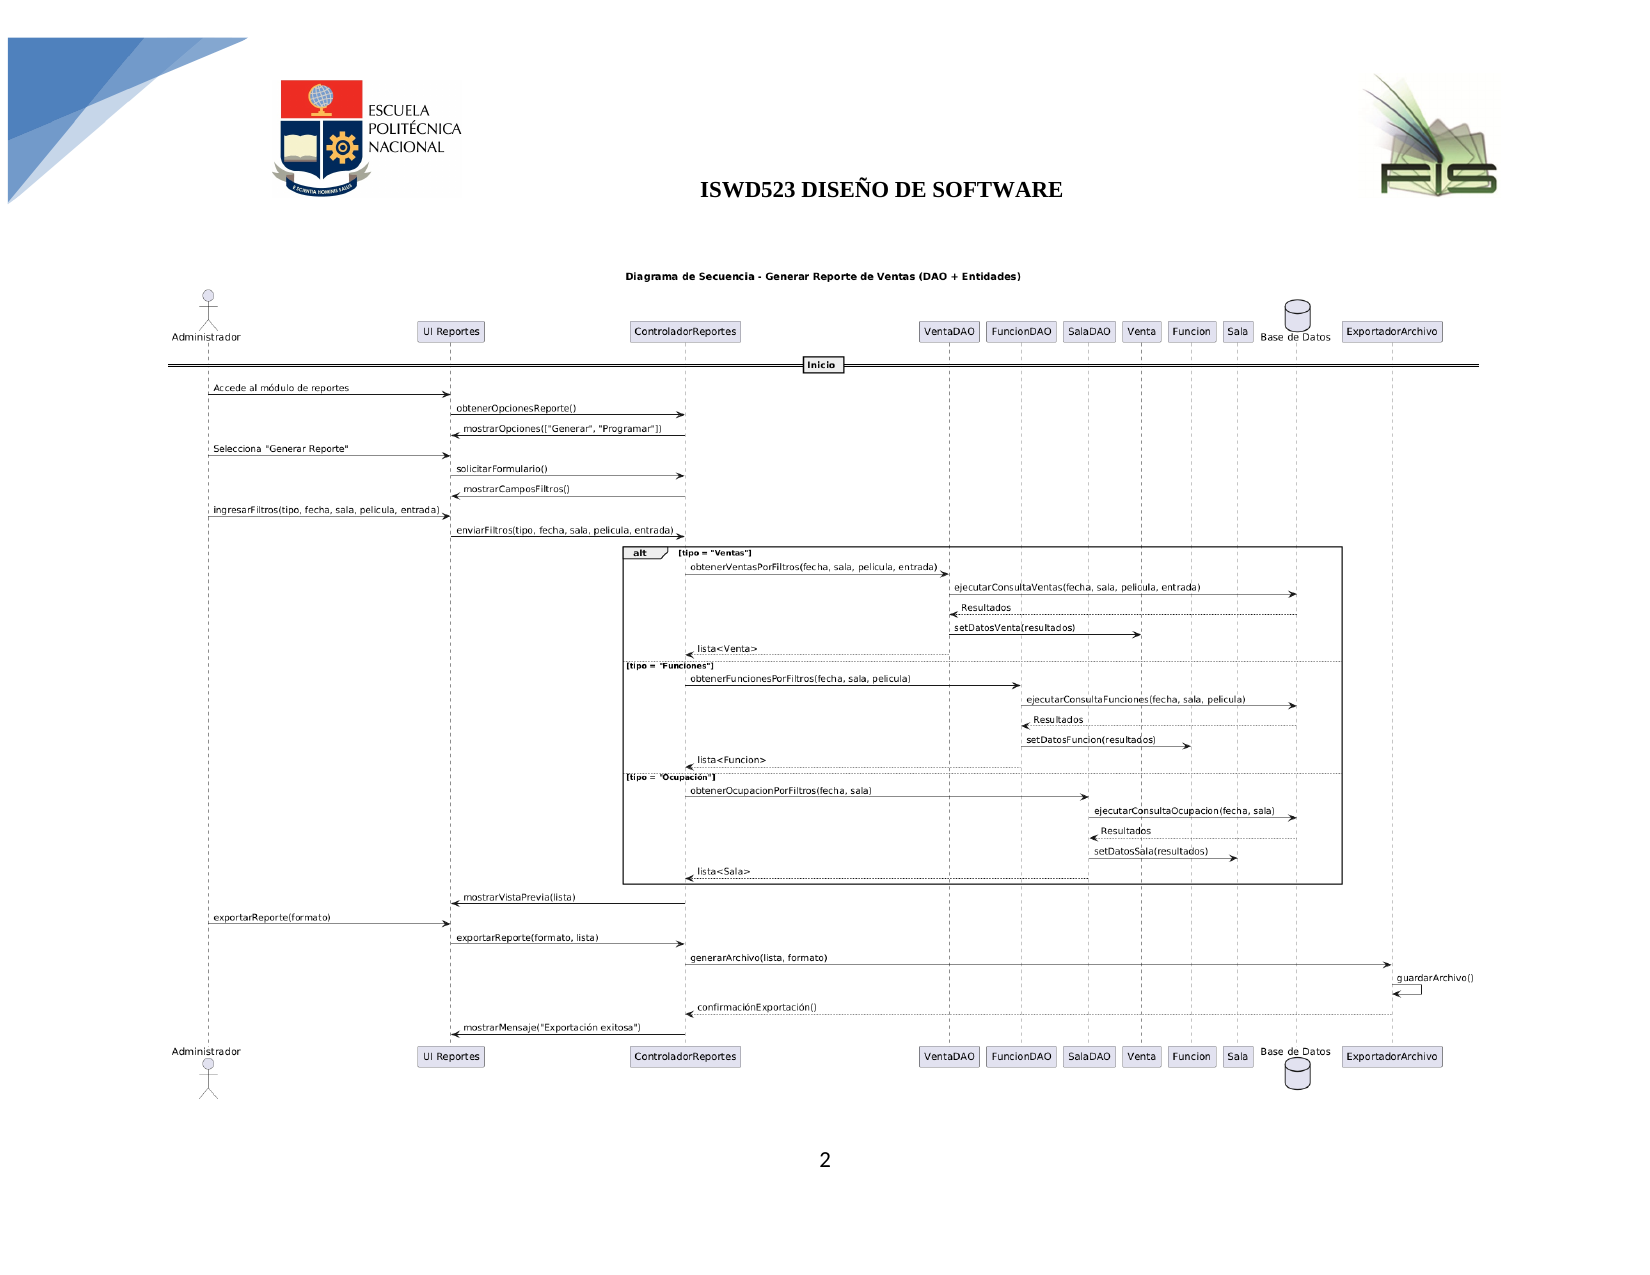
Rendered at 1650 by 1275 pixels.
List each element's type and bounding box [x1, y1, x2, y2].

picture [7, 37, 250, 206]
picture [272, 80, 462, 198]
picture [1358, 73, 1502, 198]
picture [168, 260, 1482, 1102]
